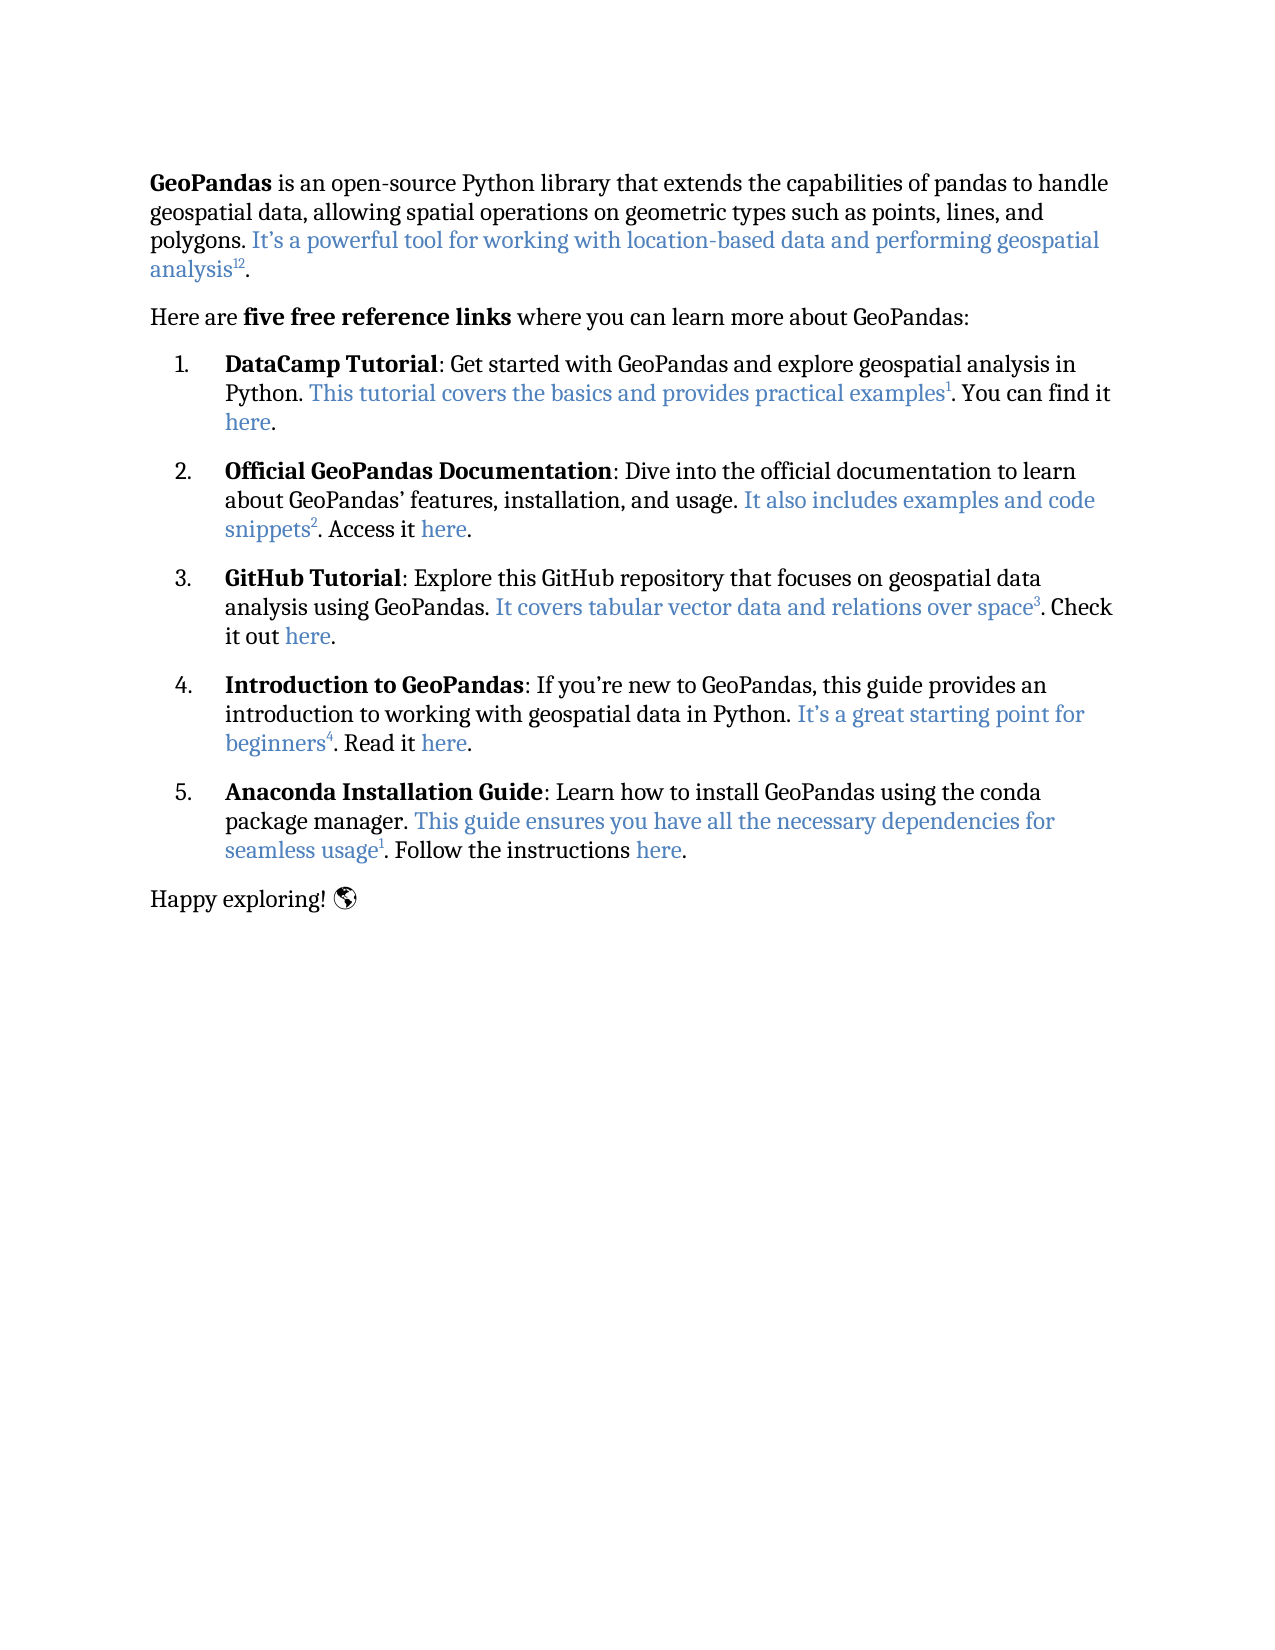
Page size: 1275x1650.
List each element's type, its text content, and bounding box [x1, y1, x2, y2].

text Here are five free reference links where you can learn more about GeoPandas: [150, 302, 1125, 331]
list GitHub Tutorial: Explore this GitHub repository that focuses on geospatial data analysis using GeoPandas. It covers tabular vector data and relations over space3. Check it out here. [175, 564, 1125, 650]
text Happy exploring! 🌎🐍 [150, 885, 1125, 914]
text GeoPandas is an open-source Python library that extends the capabilities of pandas to handle geospatial data, allowing spatial operations on geometric types such as points, lines, and polygons. It’s a powerful tool for working with location-based data and performing geospatial analysis12. [150, 169, 1125, 284]
list Anaconda Installation Guide: Learn how to install GeoPandas using the conda package manager. This guide ensures you have all the necessary dependencies for seamless usage1. Follow the instructions here. [175, 778, 1125, 864]
list Official GeoPandas Documentation: Dive into the official documentation to learn about GeoPandas’ features, installation, and usage. It also includes examples and code snippets2. Access it here. [175, 457, 1125, 543]
list Introduction to GeoPandas: If you’re new to GeoPandas, this guide provides an introduction to working with geospatial data in Python. It’s a great starting point for beginners4. Read it here. [175, 671, 1125, 757]
list DataCamp Tutorial: Get started with GeoPandas and explore geospatial analysis in Python. This tutorial covers the basics and provides practical examples1. You can find it here. [175, 350, 1125, 436]
